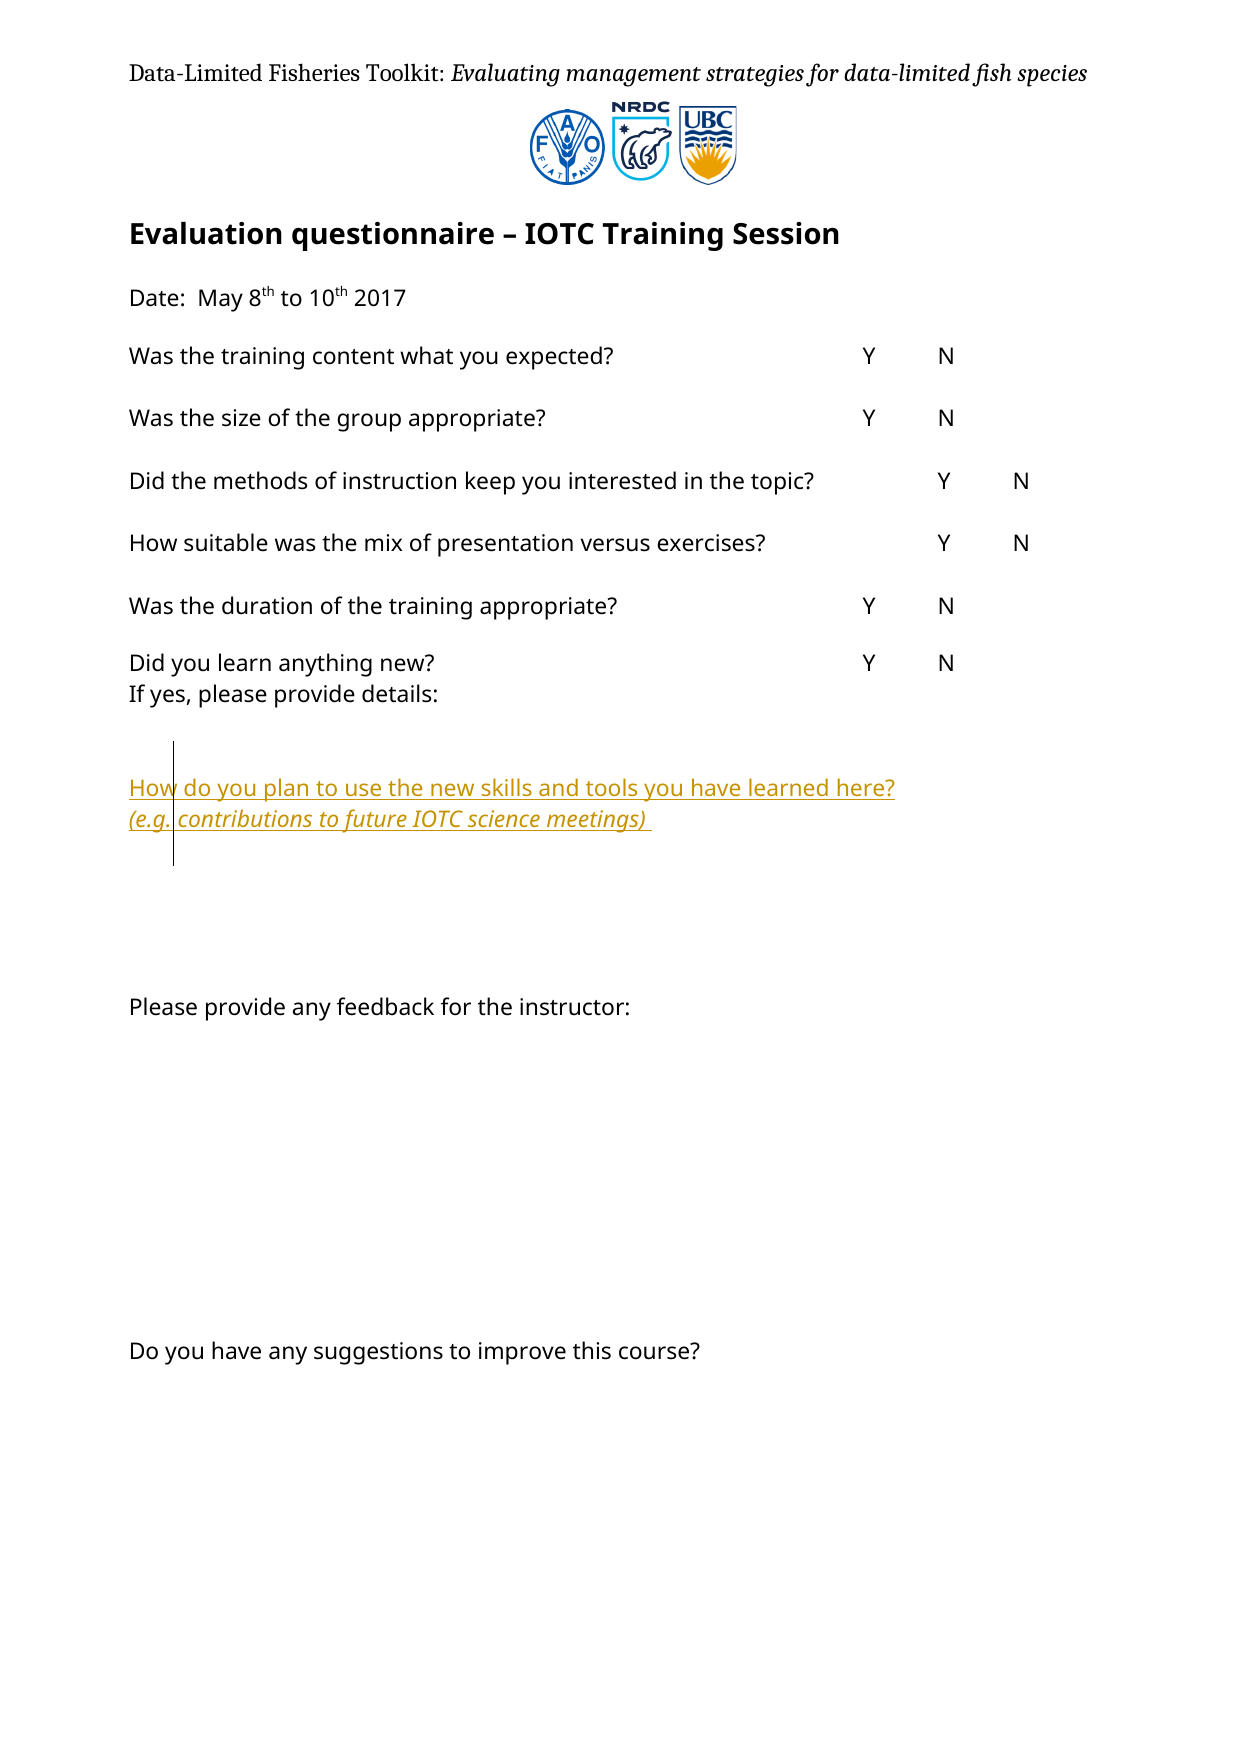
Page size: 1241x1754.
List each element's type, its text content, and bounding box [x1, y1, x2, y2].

picture [530, 97, 737, 185]
text Did you learn anything new? Y N [128, 647, 1138, 678]
text Did the methods of instruction keep you interested in the topic? Y N [128, 433, 1138, 496]
text Do you have any suggestions to improve this course? [128, 1335, 1138, 1366]
text If yes, please provide details: [128, 678, 1138, 710]
text Date: May 8th to 10th 2017 [128, 282, 1138, 313]
text Was the duration of the training appropriate? Y N [128, 589, 1138, 621]
text How suitable was the mix of presentation versus exercises? Y N [128, 527, 1138, 558]
text Evaluation questionnaire – IOTC Training Session [128, 213, 1138, 253]
text Was the training content what you expected? Y N [128, 339, 1138, 371]
text Please provide any feedback for the instructor: [128, 991, 1138, 1022]
text Was the size of the group appropriate? Y N [128, 371, 1138, 433]
